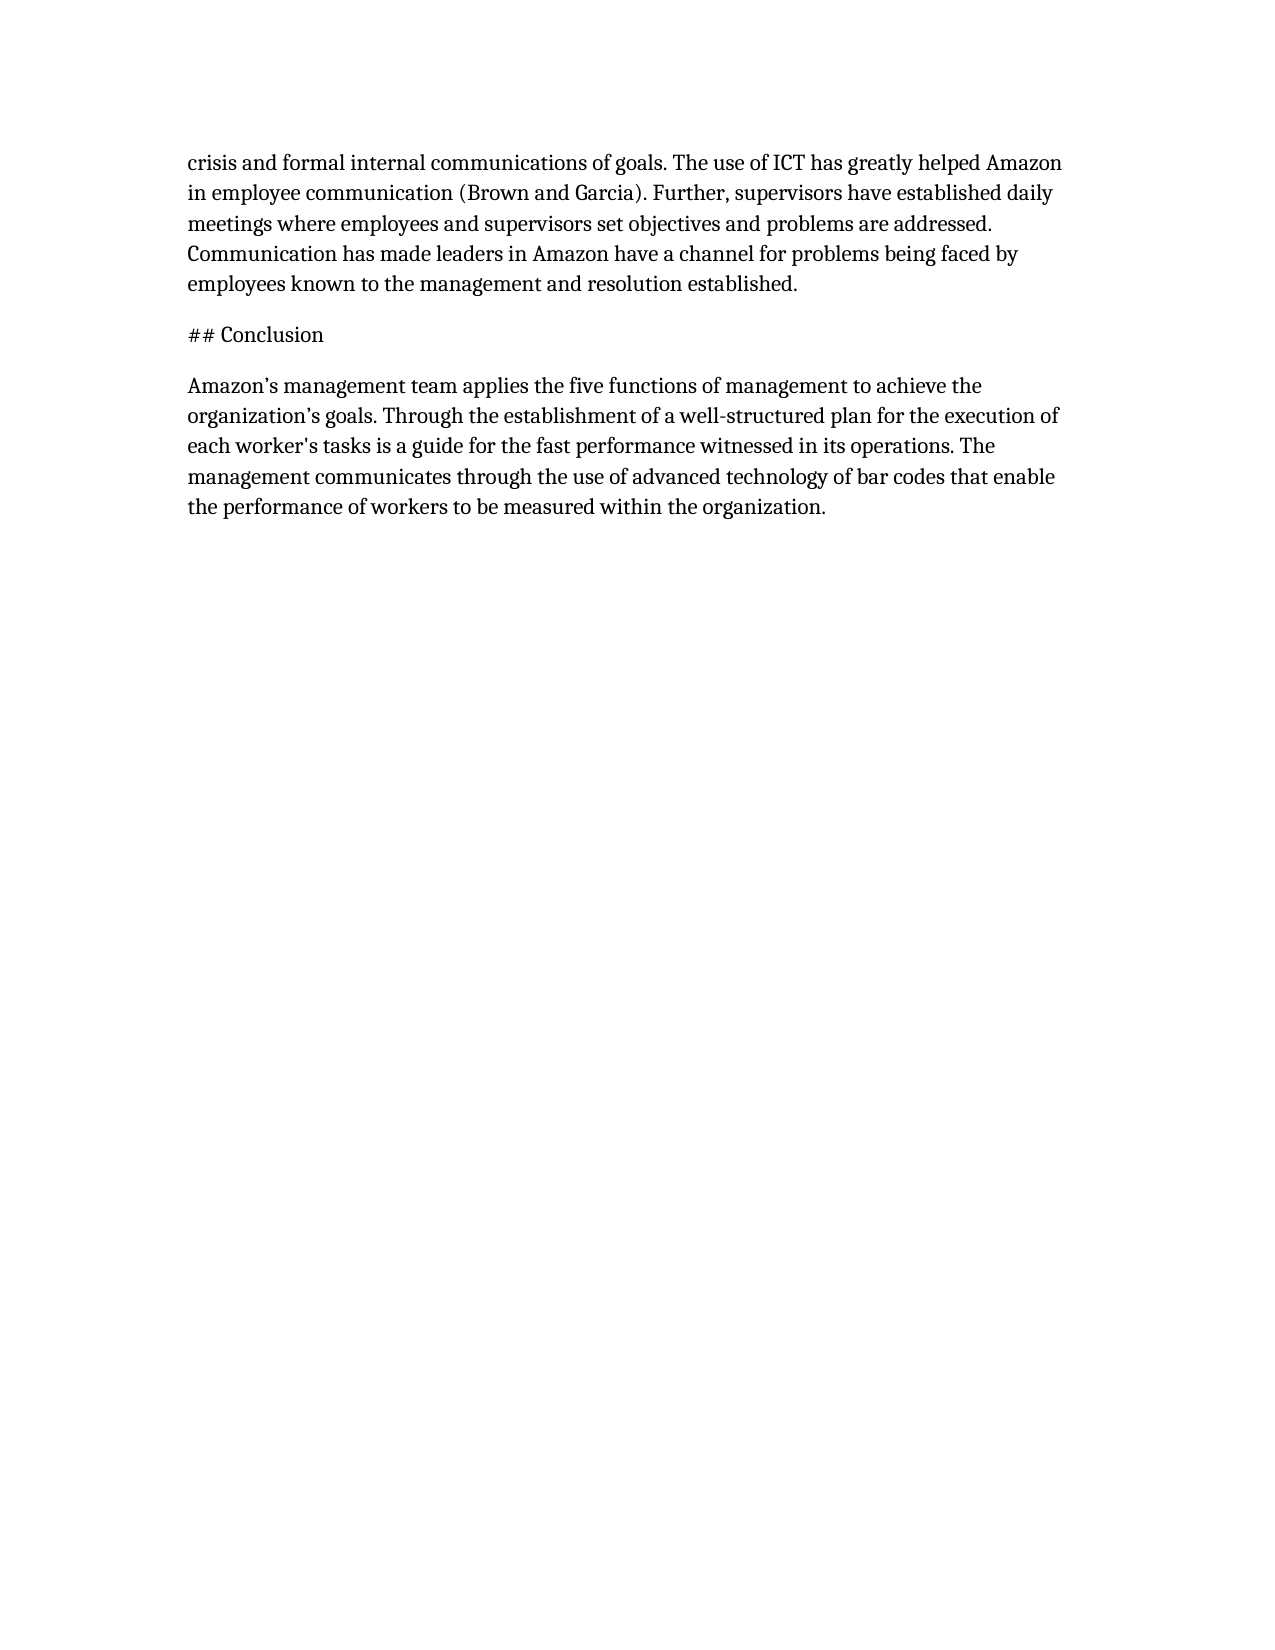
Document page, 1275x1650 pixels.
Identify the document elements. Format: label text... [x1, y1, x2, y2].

text ## Conclusion [187, 322, 1087, 348]
text Amazon’s management team applies the five functions of management to achieve the organization’s goals. Through the establishment of a well-structured plan for the execution of each worker's tasks is a guide for the fast performance witnessed in its operations. The management communicates through the use of advanced technology of bar codes that enable the performance of workers to be measured within the organization. [187, 373, 1087, 520]
